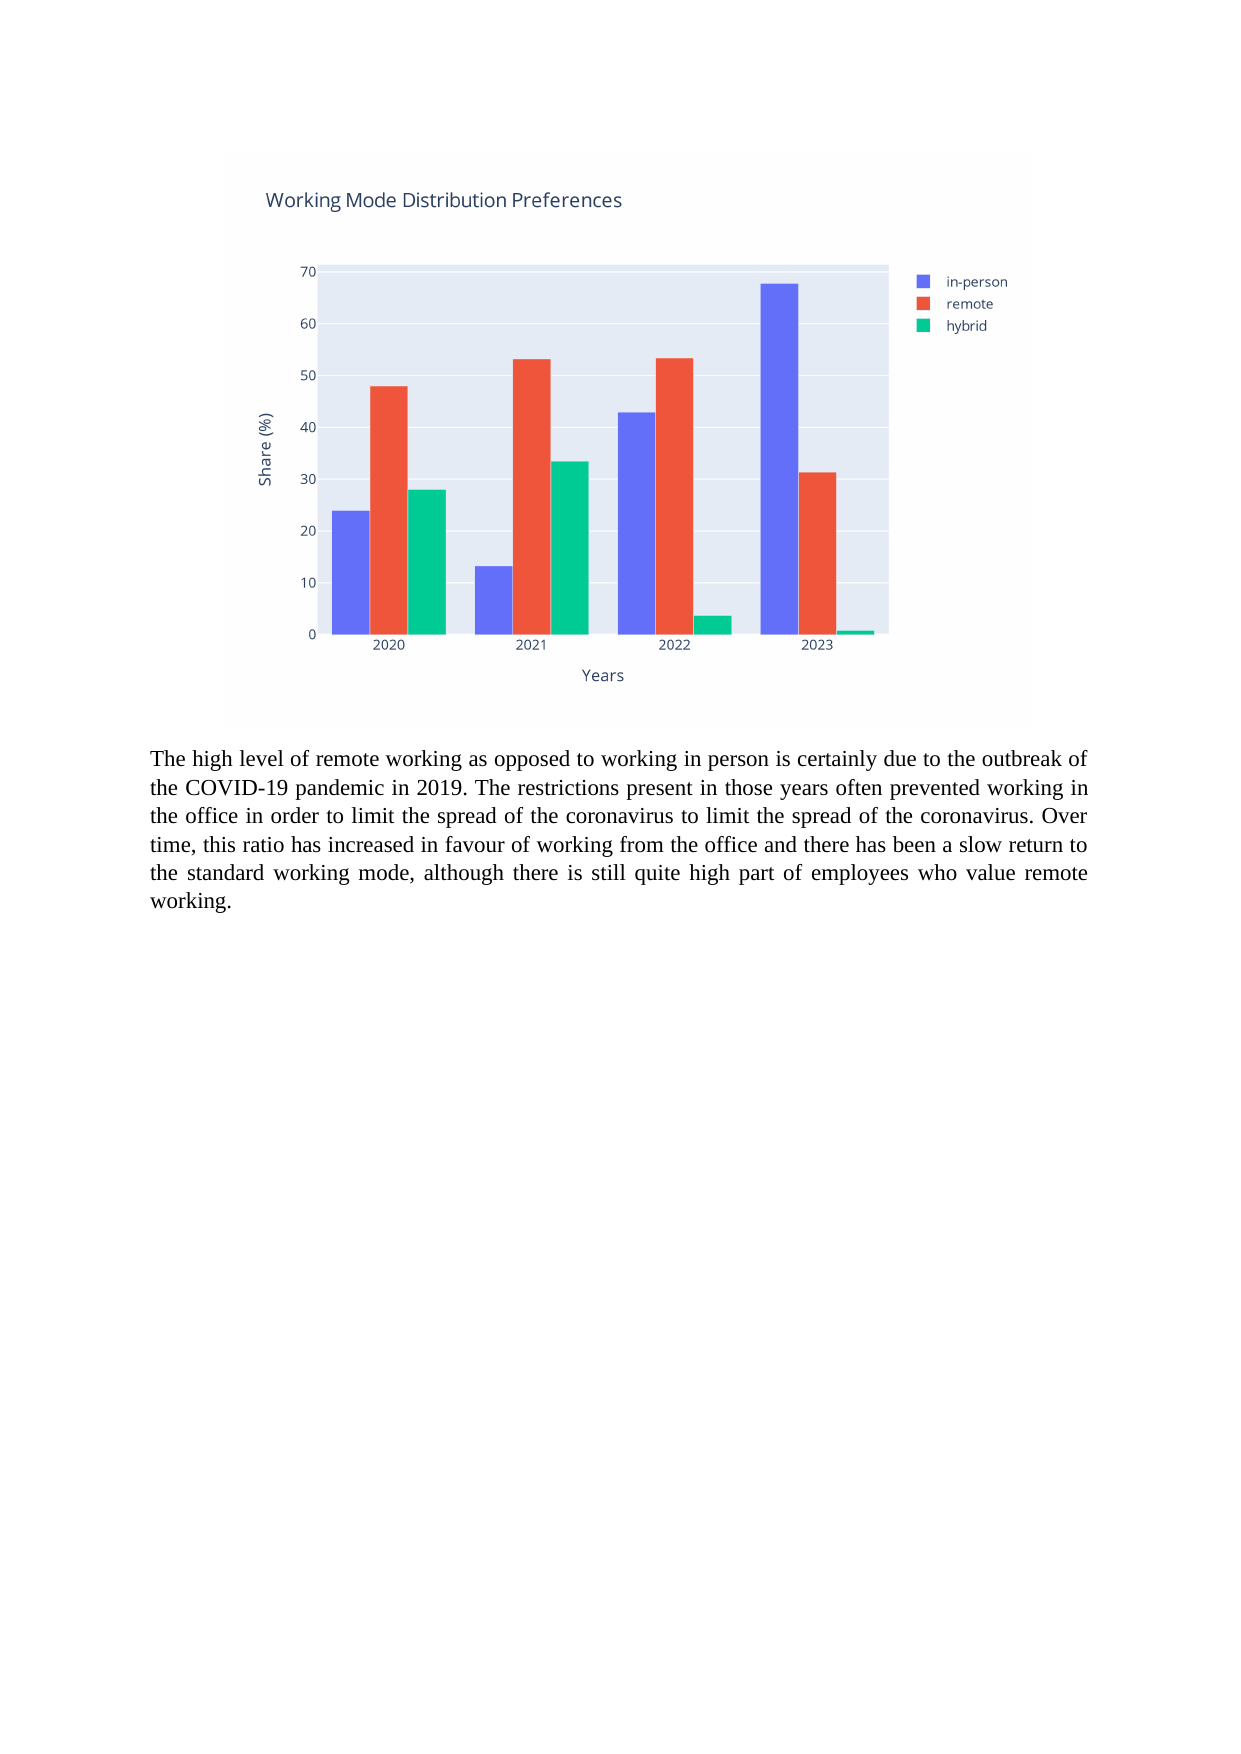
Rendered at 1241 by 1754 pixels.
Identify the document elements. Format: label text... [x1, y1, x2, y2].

text The high level of remote working as opposed to working in person is certainly due to the outbreak of the COVID-19 pandemic in 2019. The restrictions present in those years often prevented working in the office in order to limit the spread of the coronavirus to limit the spread of the coronavirus. Over time, this ratio has increased in favour of working from the office and there has been a slow return to the standard working mode, although there is still quite high part of employees who value remote working. [150, 745, 1090, 914]
picture [225, 150, 1033, 727]
